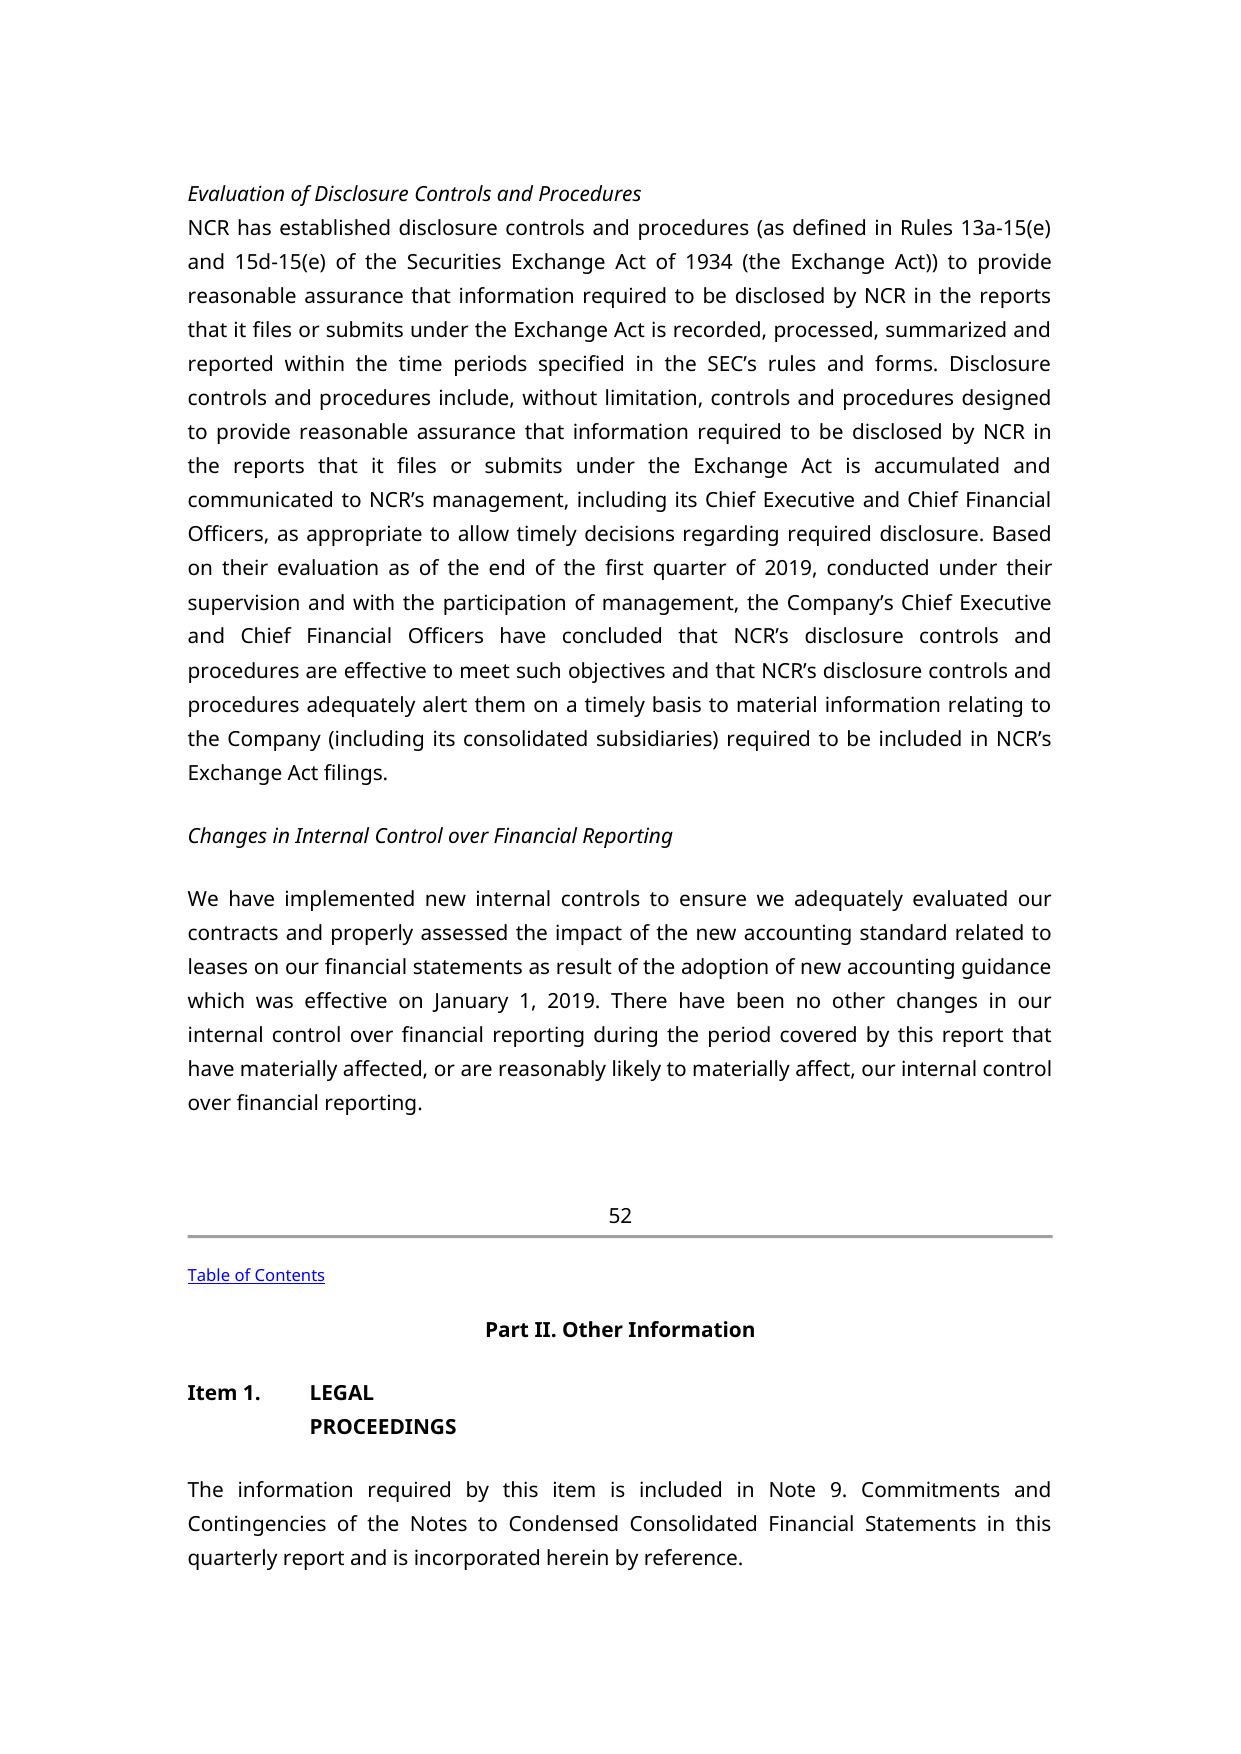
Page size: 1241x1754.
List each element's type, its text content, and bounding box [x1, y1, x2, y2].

text Evaluation of Disclosure Controls and Procedures [187, 179, 1053, 207]
text Changes in Internal Control over Financial Reporting [187, 821, 1053, 849]
text We have implemented new internal controls to ensure we adequately evaluated our contracts and properly assessed the impact of the new accounting standard related to leases on our financial statements as result of the adoption of new accounting guidance which was effective on January 1, 2019. There have been no other changes in our internal control over financial reporting during the period covered by this report that have materially affected, or are reasonably likely to materially affect, our internal control over financial reporting. [187, 884, 1053, 1117]
text NCR has established disclosure controls and procedures (as defined in Rules 13a-15(e) and 15d-15(e) of the Securities Exchange Act of 1934 (the Exchange Act)) to provide reasonable assurance that information required to be disclosed by NCR in the reports that it files or submits under the Exchange Act is recorded, processed, summarized and reported within the time periods specified in the SEC’s rules and forms. Disclosure controls and procedures include, without limitation, controls and procedures designed to provide reasonable assurance that information required to be disclosed by NCR in the reports that it files or submits under the Exchange Act is accumulated and communicated to NCR’s management, including its Chief Executive and Chief Financial Officers, as appropriate to allow timely decisions regarding required disclosure. Based on their evaluation as of the end of the first quarter of 2019, conducted under their supervision and with the participation of management, the Company’s Chief Executive and Chief Financial Officers have concluded that NCR’s disclosure controls and procedures are effective to meet such objectives and that NCR’s disclosure controls and procedures adequately alert them on a timely basis to material information relating to the Company (including its consolidated subsidiaries) required to be included in NCR’s Exchange Act filings. [187, 213, 1053, 786]
text Table of Contents [187, 1264, 1053, 1286]
text The information required by this item is included in Note 9. Commitments and Contingencies of the Notes to Condensed Consolidated Financial Statements in this quarterly report and is incorporated herein by reference. [187, 1475, 1053, 1572]
text Part II. Other Information [187, 1315, 1053, 1343]
text 52 [187, 1201, 1053, 1229]
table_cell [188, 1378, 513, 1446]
